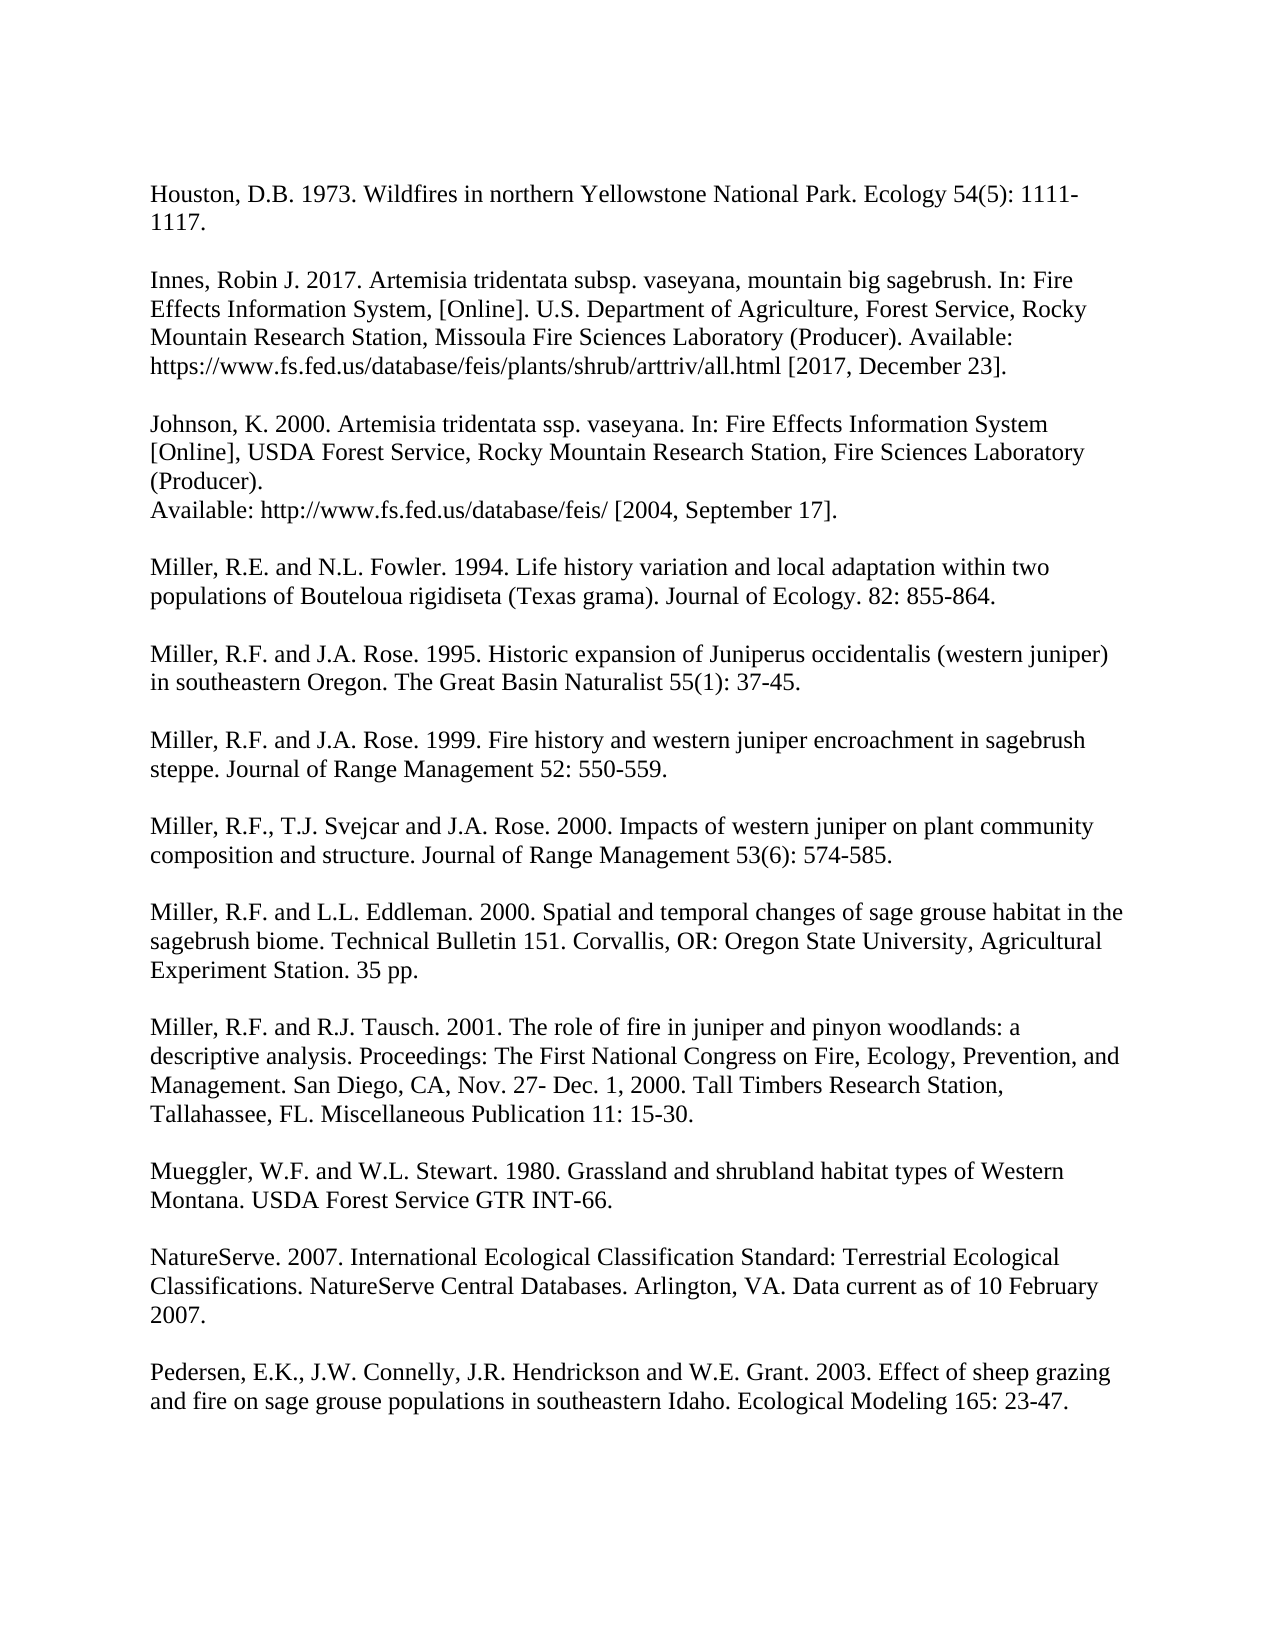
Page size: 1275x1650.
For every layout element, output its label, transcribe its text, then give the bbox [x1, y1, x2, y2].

text Houston, D.B. 1973. Wildfires in northern Yellowstone National Park. Ecology 54(5): 1111-1117. [150, 179, 1125, 236]
text Miller, R.F., T.J. Svejcar and J.A. Rose. 2000. Impacts of western juniper on plant community composition and structure. Journal of Range Management 53(6): 574-585. [150, 811, 1125, 869]
text NatureServe. 2007. International Ecological Classification Standard: Terrestrial Ecological Classifications. NatureServe Central Databases. Arlington, VA. Data current as of 10 February 2007. [150, 1242, 1125, 1329]
text Miller, R.F. and J.A. Rose. 1999. Fire history and western juniper encroachment in sagebrush steppe. Journal of Range Management 52: 550-559. [150, 725, 1125, 782]
text Pedersen, E.K., J.W. Connelly, J.R. Hendrickson and W.E. Grant. 2003. Effect of sheep grazing and fire on sage grouse populations in southeastern Idaho. Ecological Modeling 165: 23-47. [150, 1357, 1125, 1415]
text Mueggler, W.F. and W.L. Stewart. 1980. Grassland and shrubland habitat types of Western Montana. USDA Forest Service GTR INT-66. [150, 1156, 1125, 1214]
text Available: http://www.fs.fed.us/database/feis/ [2004, September 17]. [150, 495, 1125, 524]
text Miller, R.E. and N.L. Fowler. 1994. Life history variation and local adaptation within two populations of Bouteloua rigidiseta (Texas grama). Journal of Ecology. 82: 855-864. [150, 552, 1125, 610]
text Miller, R.F. and J.A. Rose. 1995. Historic expansion of Juniperus occidentalis (western juniper) in southeastern Oregon. The Great Basin Naturalist 55(1): 37-45. [150, 639, 1125, 696]
text Miller, R.F. and R.J. Tausch. 2001. The role of fire in juniper and pinyon woodlands: a descriptive analysis. Proceedings: The First National Congress on Fire, Ecology, Prevention, and Management. San Diego, CA, Nov. 27- Dec. 1, 2000. Tall Timbers Research Station, Tallahassee, FL. Miscellaneous Publication 11: 15-30. [150, 1012, 1125, 1127]
text Miller, R.F. and L.L. Eddleman. 2000. Spatial and temporal changes of sage grouse habitat in the sagebrush biome. Technical Bulletin 151. Corvallis, OR: Oregon State University, Agricultural Experiment Station. 35 pp. [150, 897, 1125, 984]
text Johnson, K. 2000. Artemisia tridentata ssp. vaseyana. In: Fire Effects Information System [Online], USDA Forest Service, Rocky Mountain Research Station, Fire Sciences Laboratory (Producer). [150, 409, 1125, 495]
text Innes, Robin J. 2017. Artemisia tridentata subsp. vaseyana, mountain big sagebrush. In: Fire Effects Information System, [Online]. U.S. Department of Agriculture, Forest Service, Rocky Mountain Research Station, Missoula Fire Sciences Laboratory (Producer). Available: https://www.fs.fed.us/database/feis/plants/shrub/arttriv/all.html [2017, December 23]. [150, 265, 1125, 380]
